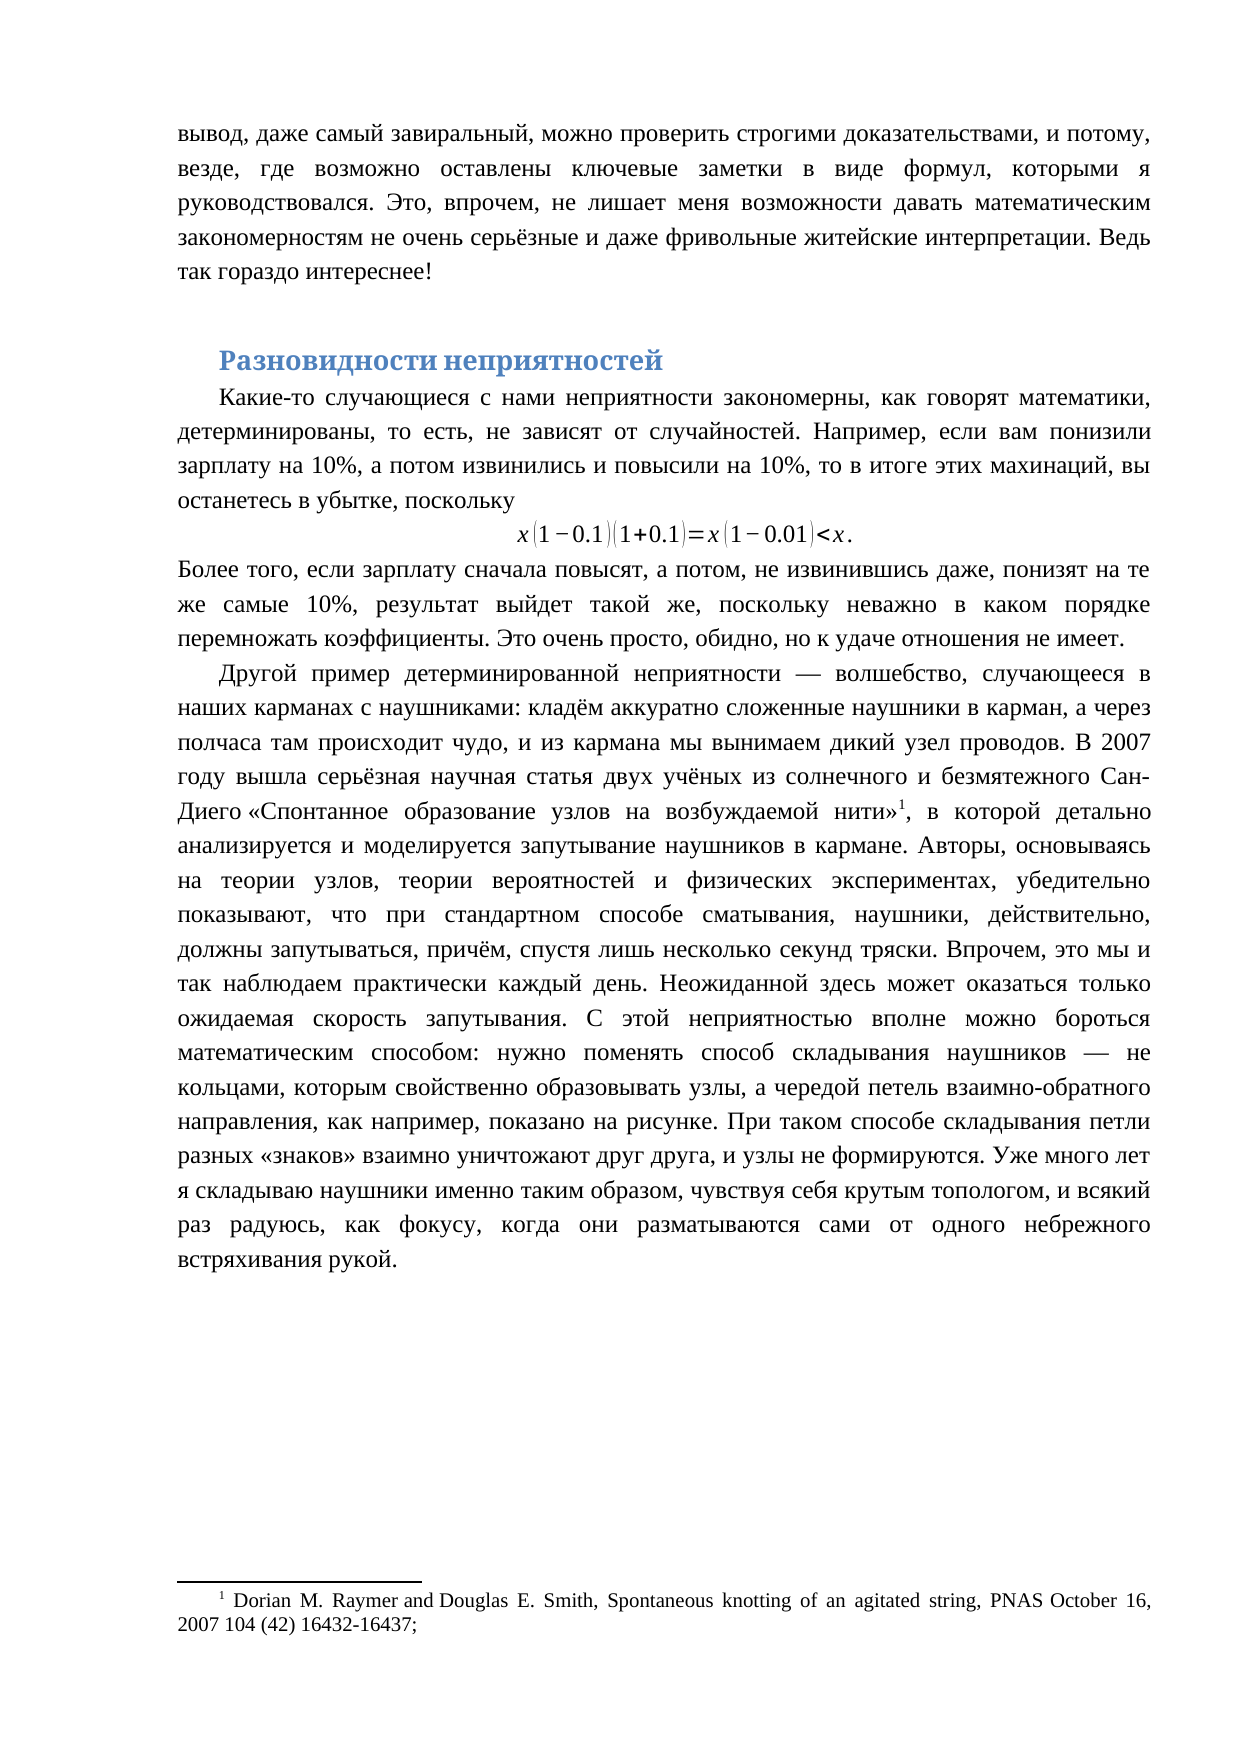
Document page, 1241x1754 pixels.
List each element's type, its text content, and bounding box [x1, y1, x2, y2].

text Какие-то случающиеся с нами неприятности закономерны, как говорят математики, детерминированы, то есть, не зависят от случайностей. Например, если вам понизили зарплату на 10%, а потом извинились и повысили на 10%, то в итоге этих махинаций, вы останетесь в убытке, поскольку [177, 382, 1152, 416]
text Более того, если зарплату сначала повысят, а потом, не извинившись даже, понизят на те же самые 10%, результат выйдет такой же, поскольку неважно в каком порядке перемножать коэффициенты. Это очень просто, обидно, но к удаче отношения не имеет. [177, 618, 1152, 652]
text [177, 250, 1152, 285]
subtitle Разновидности неприятностей [177, 346, 1152, 377]
text Какие-то случающиеся с нами неприятности закономерны, как говорят математики, детерминированы, то есть, не зависят от случайностей. Например, если вам понизили зарплату на 10%, а потом извинились и повысили на 10%, то в итоге этих махинаций, вы останетесь в убытке, поскольку [177, 479, 1152, 514]
